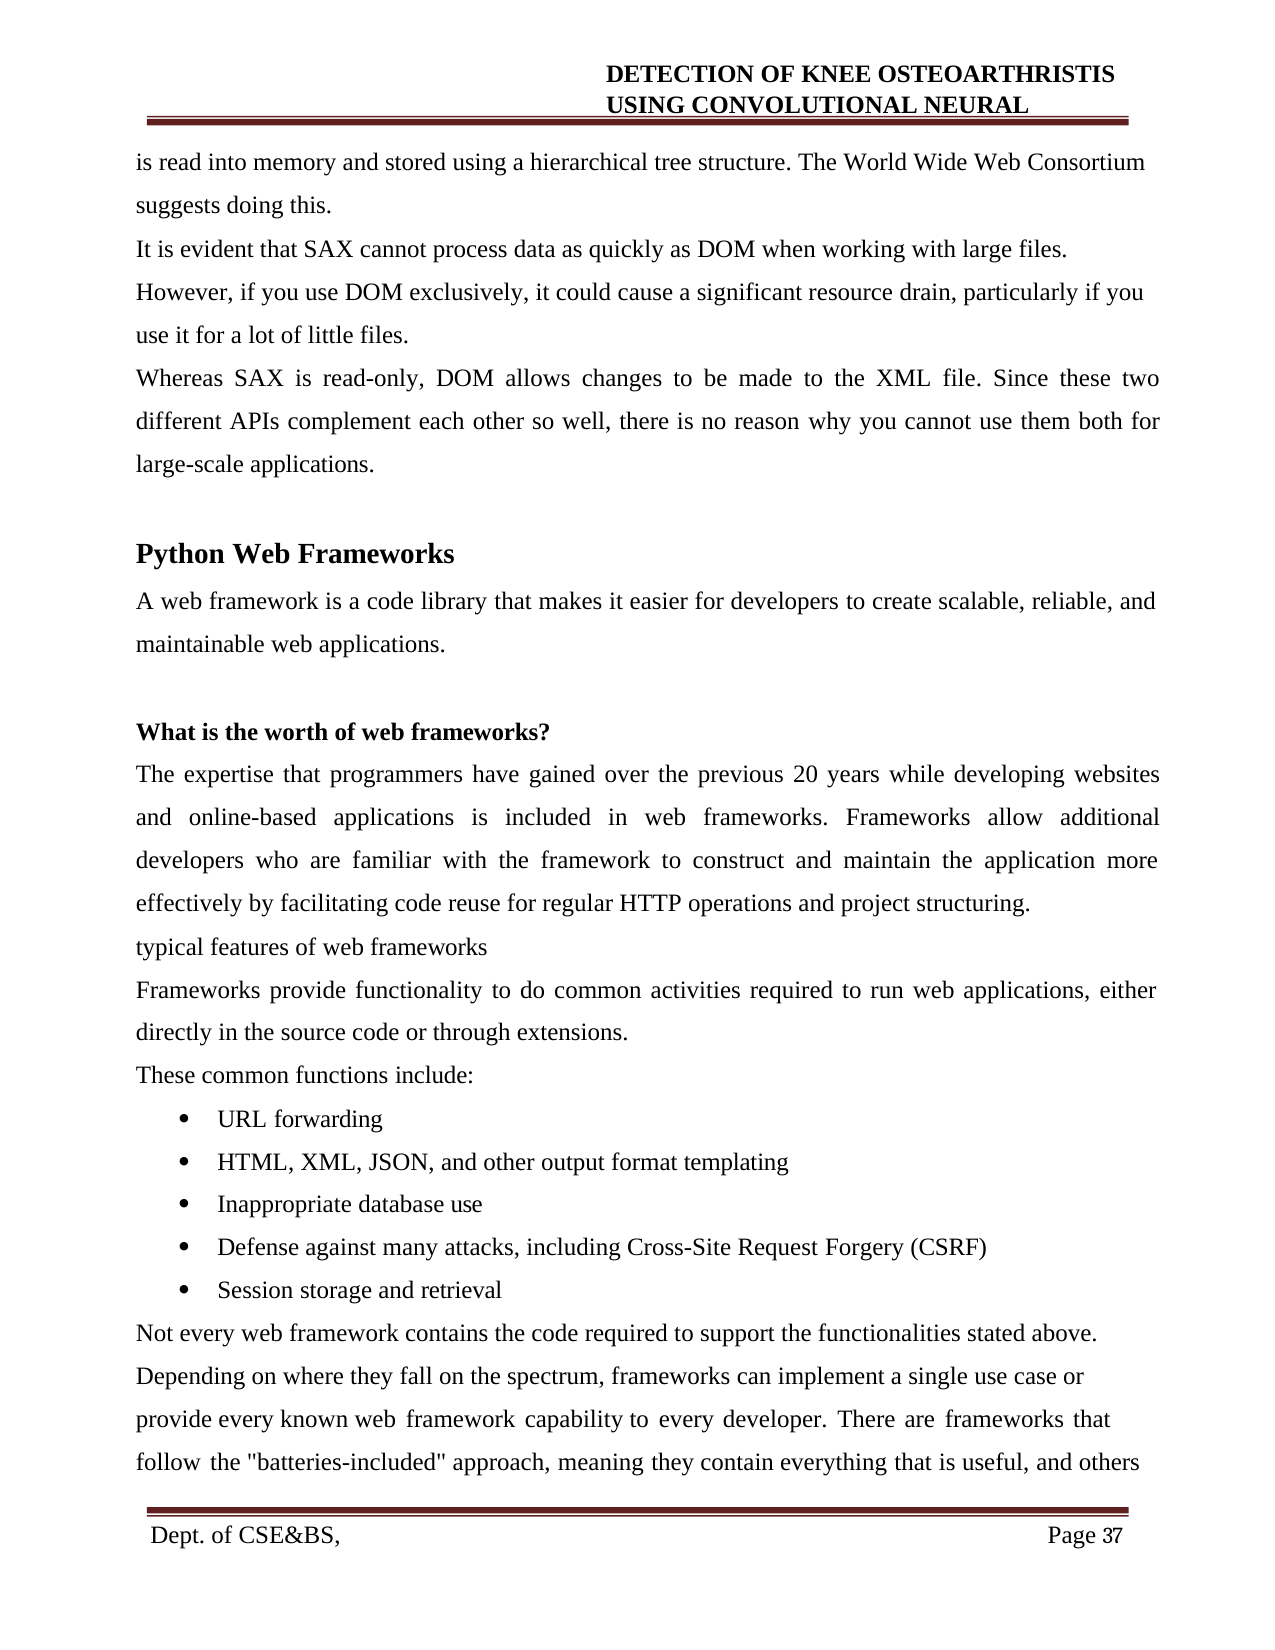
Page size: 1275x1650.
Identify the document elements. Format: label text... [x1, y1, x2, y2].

text is read into memory and stored using a hierarchical tree structure. The World Wide Web Consortium suggests doing this. [136, 147, 1217, 219]
text The expertise that programmers have gained over the previous 20 years while developing websites and online-based applications is included in web frameworks. Frameworks allow additional developers who are familiar with the framework to construct and maintain the application more effectively by facilitating code reuse for regular HTTP operations and project structuring. [136, 759, 1160, 917]
text What is the worth of web frameworks? [136, 717, 1217, 745]
list Session storage and retrieval [179, 1275, 1217, 1304]
text Whereas SAX is read-only, DOM allows changes to be made to the XML file. Since these two different APIs complement each other so well, there is no reason why you cannot use them both for large-scale applications. [136, 363, 1160, 478]
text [136, 1318, 1153, 1476]
list URL forwarding [179, 1104, 1217, 1132]
list Defense against many attacks, including Cross-Site Request Forgery (CSRF) [179, 1232, 1217, 1261]
text A web framework is a code library that makes it easier for developers to create scalable, reliable, and maintainable web applications. [136, 586, 1157, 658]
text Frameworks provide functionality to do common activities required to run web applications, either directly in the source code or through extensions. [136, 975, 1158, 1046]
text Python Web Frameworks [136, 537, 1217, 570]
text These common functions include: [136, 1060, 1217, 1089]
text It is evident that SAX cannot process data as quickly as DOM when working with large files. However, if you use DOM exclusively, it could cause a significant resource drain, particularly if you use it for a lot of little files. [136, 234, 1155, 349]
list HTML, XML, JSON, and other output format templating [179, 1147, 1217, 1176]
list Inappropriate database use [179, 1189, 1217, 1218]
text typical features of web frameworks [136, 932, 1217, 961]
